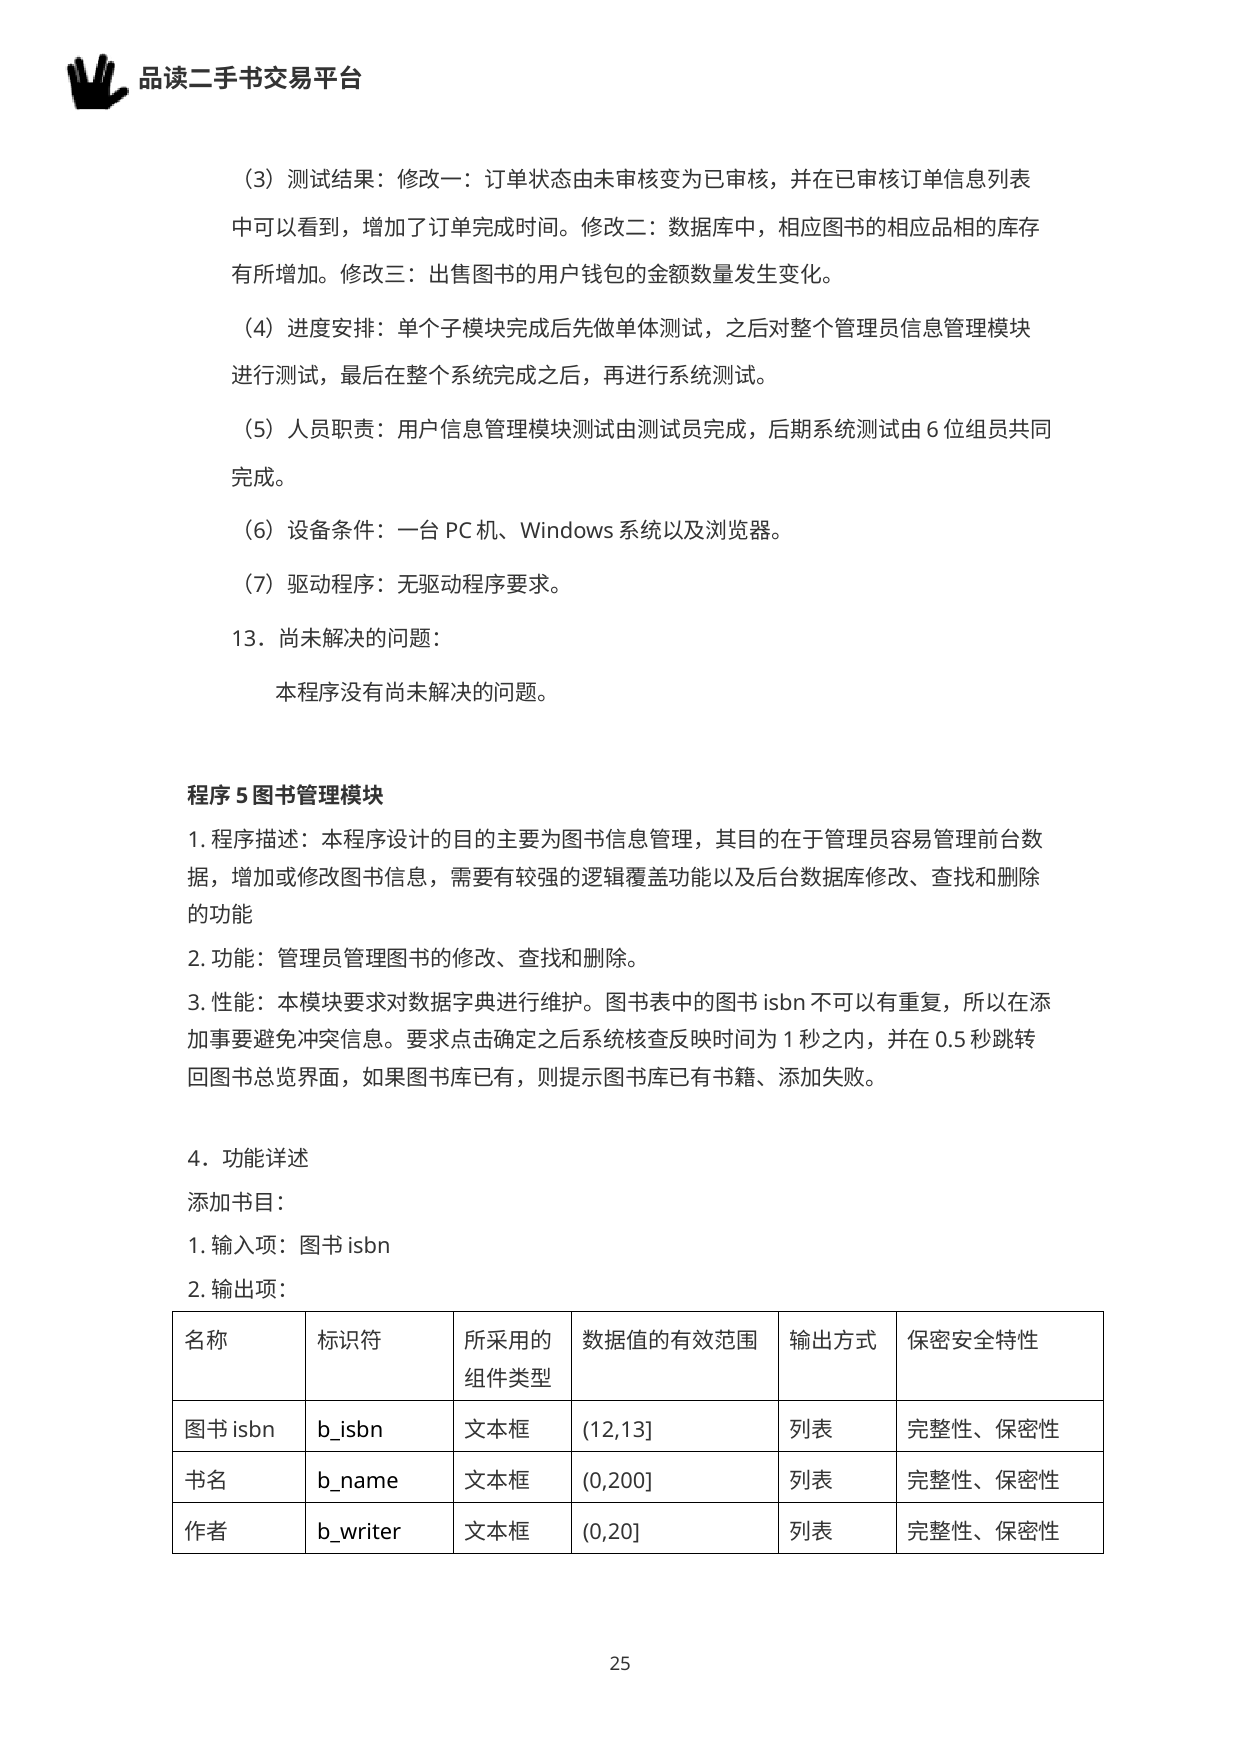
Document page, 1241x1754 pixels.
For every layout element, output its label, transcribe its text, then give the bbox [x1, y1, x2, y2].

text （3）测试结果：修改一：订单状态由未审核变为已审核，并在已审核订单信息列表中可以看到，增加了订单完成时间。修改二：数据库中，相应图书的相应品相的库存有所增加。修改三：出售图书的用户钱包的金额数量发生变化。 [231, 162, 1053, 289]
text （4）进度安排：单个子模块完成后先做单体测试，之后对整个管理员信息管理模块进行测试，最后在整个系统完成之后，再进行系统测试。 [231, 311, 1053, 390]
table_cell 文本框 [454, 1452, 571, 1502]
table_cell 作者 [173, 1503, 305, 1553]
text 2. 功能：管理员管理图书的修改、查找和删除。 [187, 936, 1053, 974]
table_cell 书名 [173, 1452, 305, 1502]
text 13．尚未解决的问题： [187, 621, 1053, 653]
table_header 所采用的组件类型 [454, 1312, 571, 1400]
table_cell b_name [306, 1452, 453, 1502]
table_cell 列表 [779, 1401, 896, 1451]
text （6）设备条件：一台PC机、Windows系统以及浏览器。 [231, 513, 1053, 545]
table_cell (0,200] [572, 1452, 778, 1502]
text 3. 性能：本模块要求对数据字典进行维护。图书表中的图书isbn不可以有重复，所以在添加事要避免冲突信息。要求点击确定之后系统核查反映时间为1秒之内，并在0.5秒跳转回图书总览界面，如果图书库已有，则提示图书库已有书籍、添加失败。 [187, 980, 1053, 1092]
text 1. 程序描述：本程序设计的目的主要为图书信息管理，其目的在于管理员容易管理前台数据，增加或修改图书信息，需要有较强的逻辑覆盖功能以及后台数据库修改、查找和删除的功能 [187, 817, 1053, 930]
text （7）驱动程序：无驱动程序要求。 [231, 567, 1053, 599]
text 程序5图书管理模块 [187, 774, 1053, 811]
table_cell b_writer [306, 1503, 453, 1553]
text （5）人员职责：用户信息管理模块测试由测试员完成，后期系统测试由6位组员共同完成。 [231, 412, 1053, 491]
table_cell 完整性、保密性 [897, 1401, 1103, 1451]
table_cell 列表 [779, 1452, 896, 1502]
picture [64, 53, 129, 112]
table_cell 文本框 [454, 1401, 571, 1451]
table_cell b_isbn [306, 1401, 453, 1451]
text 4．功能详述 [187, 1136, 1053, 1174]
text 添加书目： [187, 1180, 1053, 1217]
table_cell 文本框 [454, 1503, 571, 1553]
table_header 数据值的有效范围 [572, 1312, 778, 1400]
table_cell 完整性、保密性 [897, 1452, 1103, 1502]
table_cell 完整性、保密性 [897, 1503, 1103, 1553]
text 1. 输入项：图书isbn [187, 1224, 1053, 1261]
table_cell (0,20] [572, 1503, 778, 1553]
table_header 名称 [173, 1312, 305, 1400]
table_header 标识符 [306, 1312, 453, 1400]
table_cell 图书isbn [173, 1401, 305, 1451]
table_cell (12,13] [572, 1401, 778, 1451]
table_header 保密安全特性 [897, 1312, 1103, 1400]
text 2. 输出项： [187, 1267, 1053, 1305]
table_header 输出方式 [779, 1312, 896, 1400]
table_cell 列表 [779, 1503, 896, 1553]
text 本程序没有尚未解决的问题。 [187, 675, 1053, 707]
